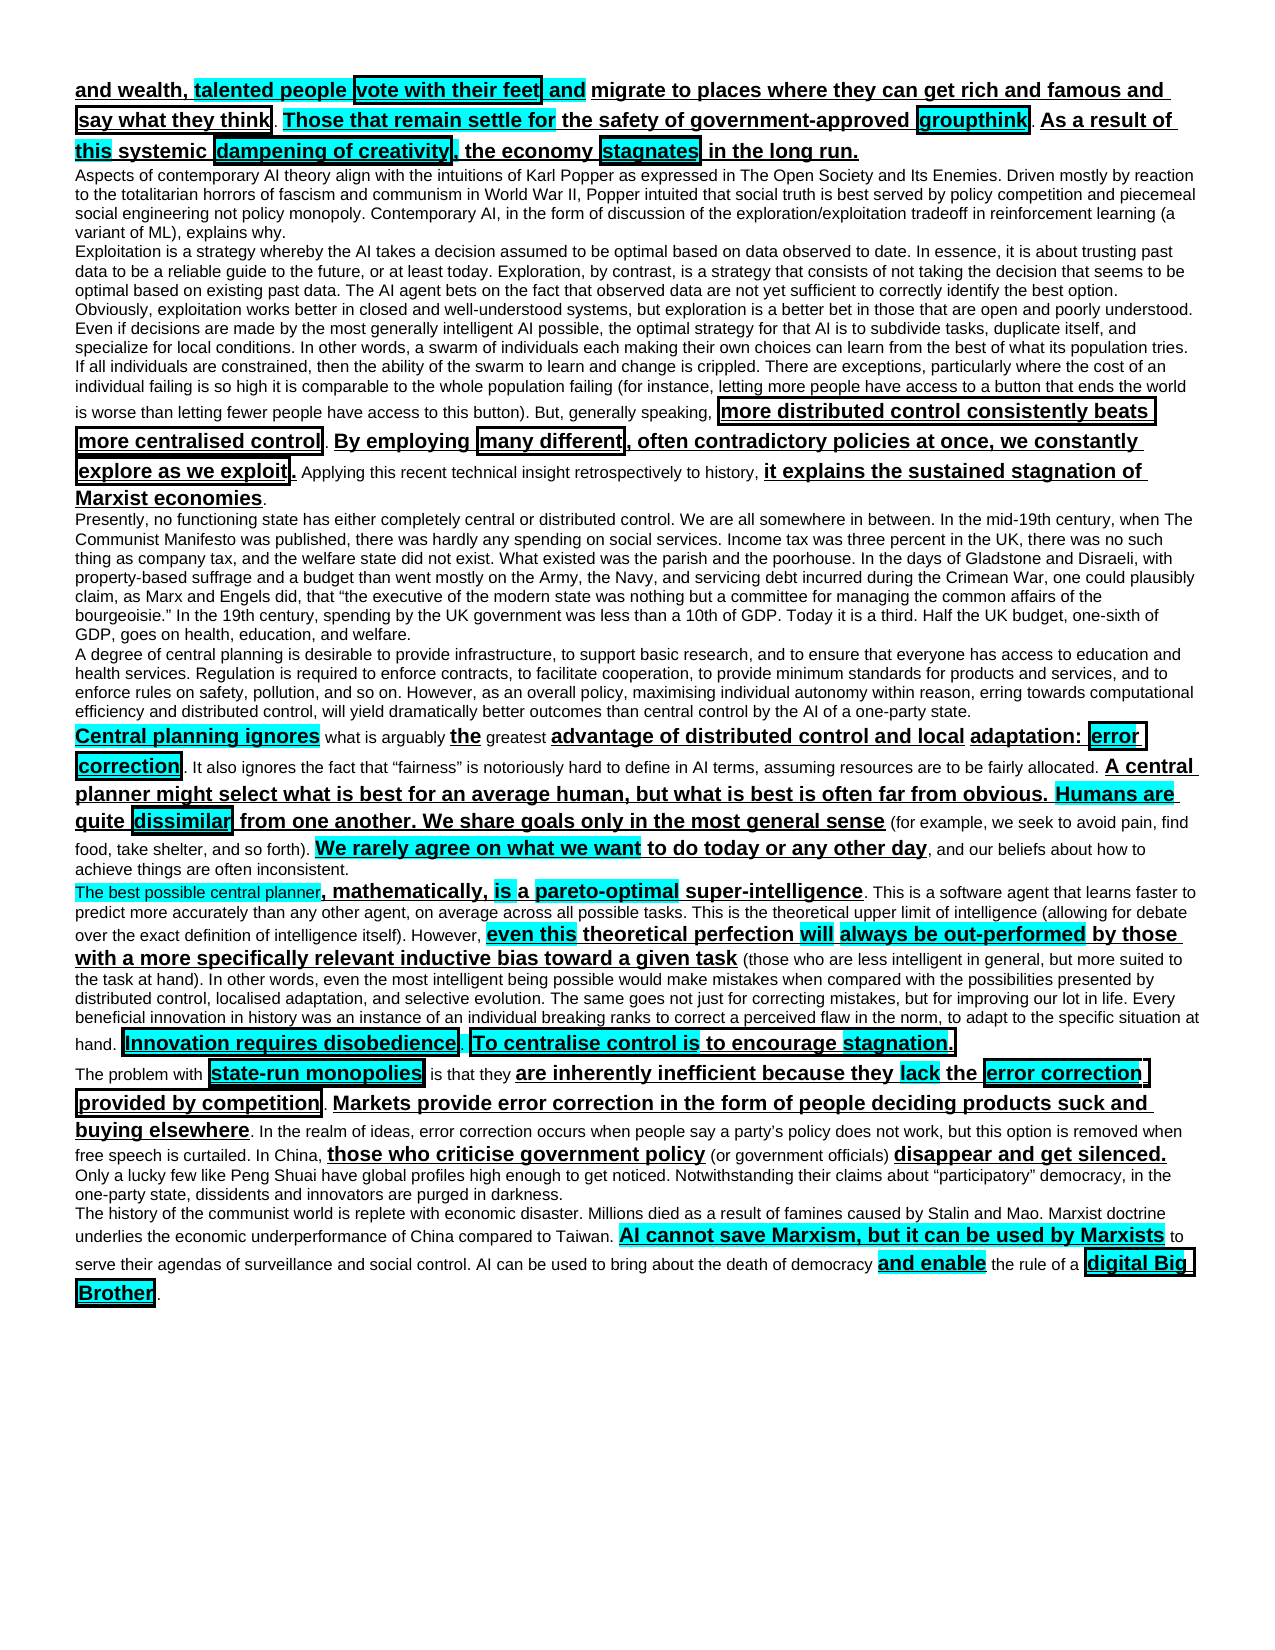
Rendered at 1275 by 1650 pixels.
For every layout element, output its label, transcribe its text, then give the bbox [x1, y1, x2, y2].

text Presently, no functioning state has either completely central or distributed control. We are all somewhere in between. In the mid-19th century, when The Communist Manifesto was published, there was hardly any spending on social services. Income tax was three percent in the UK, there was no such thing as company tax, and the welfare state did not exist. What existed was the parish and the poorhouse. In the days of Gladstone and Disraeli, with property-based suffrage and a budget than went mostly on the Army, the Navy, and servicing debt incurred during the Crimean War, one could plausibly claim, as Marx and Engels did, that “the executive of the modern state was nothing but a committee for managing the common affairs of the bourgeoisie.” In the 19th century, spending by the UK government was less than a 10th of GDP. Today it is a third. Half the UK budget, one-sixth of GDP, goes on health, education, and welfare. [75, 510, 1200, 644]
text A degree of central planning is desirable to provide infrastructure, to support basic research, and to ensure that everyone has access to education and health services. Regulation is required to enforce contracts, to facilitate cooperation, to provide minimum standards for products and services, and to enforce rules on safety, pollution, and so on. However, as an overall policy, maximising individual autonomy within reason, erring towards computational efficiency and distributed control, will yield dramatically better outcomes than central control by the AI of a one-party state. [75, 644, 1200, 721]
text The history of the communist world is replete with economic disaster. Millions died as a result of famines caused by Stalin and Mao. Marxist doctrine underlies the economic underperformance of China compared to Taiwan. AI cannot save Marxism, but it can be used by Marxists to serve their agendas of surveillance and social control. AI can be used to bring about the death of democracy and enable the rule of a digital Big Brother. [75, 1204, 1200, 1308]
text The problem with state-run monopolies is that they are inherently inefficient because they lack the error correction provided by competition. Markets provide error correction in the form of people deciding products suck and buying elsewhere. In the realm of ideas, error correction occurs when people say a party’s policy does not work, but this option is removed when free speech is curtailed. In China, those who criticise government policy (or government officials) disappear and get silenced. Only a lucky few like Peng Shuai have global profiles high enough to get noticed. Notwithstanding their claims about “participatory” democracy, in the one-party state, dissidents and innovators are purged in darkness. [75, 1057, 1200, 1204]
text The best possible central planner, mathematically, is a pareto-optimal super-intelligence. This is a software agent that learns faster to predict more accurately than any other agent, on average across all possible tasks. This is the theoretical upper limit of intelligence (allowing for debate over the exact definition of intelligence itself). However, even this theoretical perfection will always be out-performed by those with a more specifically relevant inductive bias toward a given task (those who are less intelligent in general, but more suited to the task at hand). In other words, even the most intelligent being possible would make mistakes when compared with the possibilities presented by distributed control, localised adaptation, and selective evolution. The same goes not just for correcting mistakes, but for improving our lot in life. Every beneficial innovation in history was an instance of an individual breaking ranks to correct a perceived flaw in the norm, to adapt to the specific situation at hand. Innovation requires disobedience. To centralise control is to encourage stagnation. [75, 879, 1200, 1057]
text Exploitation is a strategy whereby the AI takes a decision assumed to be optimal based on data observed to date. In essence, it is about trusting past data to be a reliable guide to the future, or at least today. Exploration, by contrast, is a strategy that consists of not taking the decision that seems to be optimal based on existing past data. The AI agent bets on the fact that observed data are not yet sufficient to correctly identify the best option. Obviously, exploitation works better in closed and well-understood systems, but exploration is a better bet in those that are open and poorly understood. [75, 242, 1200, 319]
text Aspects of contemporary AI theory align with the intuitions of Karl Popper as expressed in The Open Society and Its Enemies. Driven mostly by reaction to the totalitarian horrors of fascism and communism in World War II, Popper intuited that social truth is best served by policy competition and piecemeal social engineering not policy monopoly. Contemporary AI, in the form of discussion of the exploration/exploitation tradeoff in reinforcement learning (a variant of ML), explains why. [75, 166, 1200, 242]
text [75, 75, 1200, 166]
text Central planning ignores what is arguably the greatest advantage of distributed control and local adaptation: error correction. It also ignores the fact that “fairness” is notoriously hard to define in AI terms, assuming resources are to be fairly allocated. A central planner might select what is best for an average human, but what is best is often far from obvious. Humans are quite dissimilar from one another. We share goals only in the most general sense (for example, we seek to avoid pain, find food, take shelter, and so forth). We rarely agree on what we want to do today or any other day, and our beliefs about how to achieve things are often inconsistent. [75, 721, 1200, 879]
text Even if decisions are made by the most generally intelligent AI possible, the optimal strategy for that AI is to subdivide tasks, duplicate itself, and specialize for local conditions. In other words, a swarm of individuals each making their own choices can learn from the best of what its population tries. If all individuals are constrained, then the ability of the swarm to learn and change is crippled. There are exceptions, particularly where the cost of an individual failing is so high it is comparable to the whole population failing (for instance, letting more people have access to a button that ends the world is worse than letting fewer people have access to this button). But, generally speaking, more distributed control consistently beats more centralised control. By employing many different, often contradictory policies at once, we constantly explore as we exploit. Applying this recent technical insight retrospectively to history, it explains the sustained stagnation of Marxist economies. [75, 319, 1200, 510]
